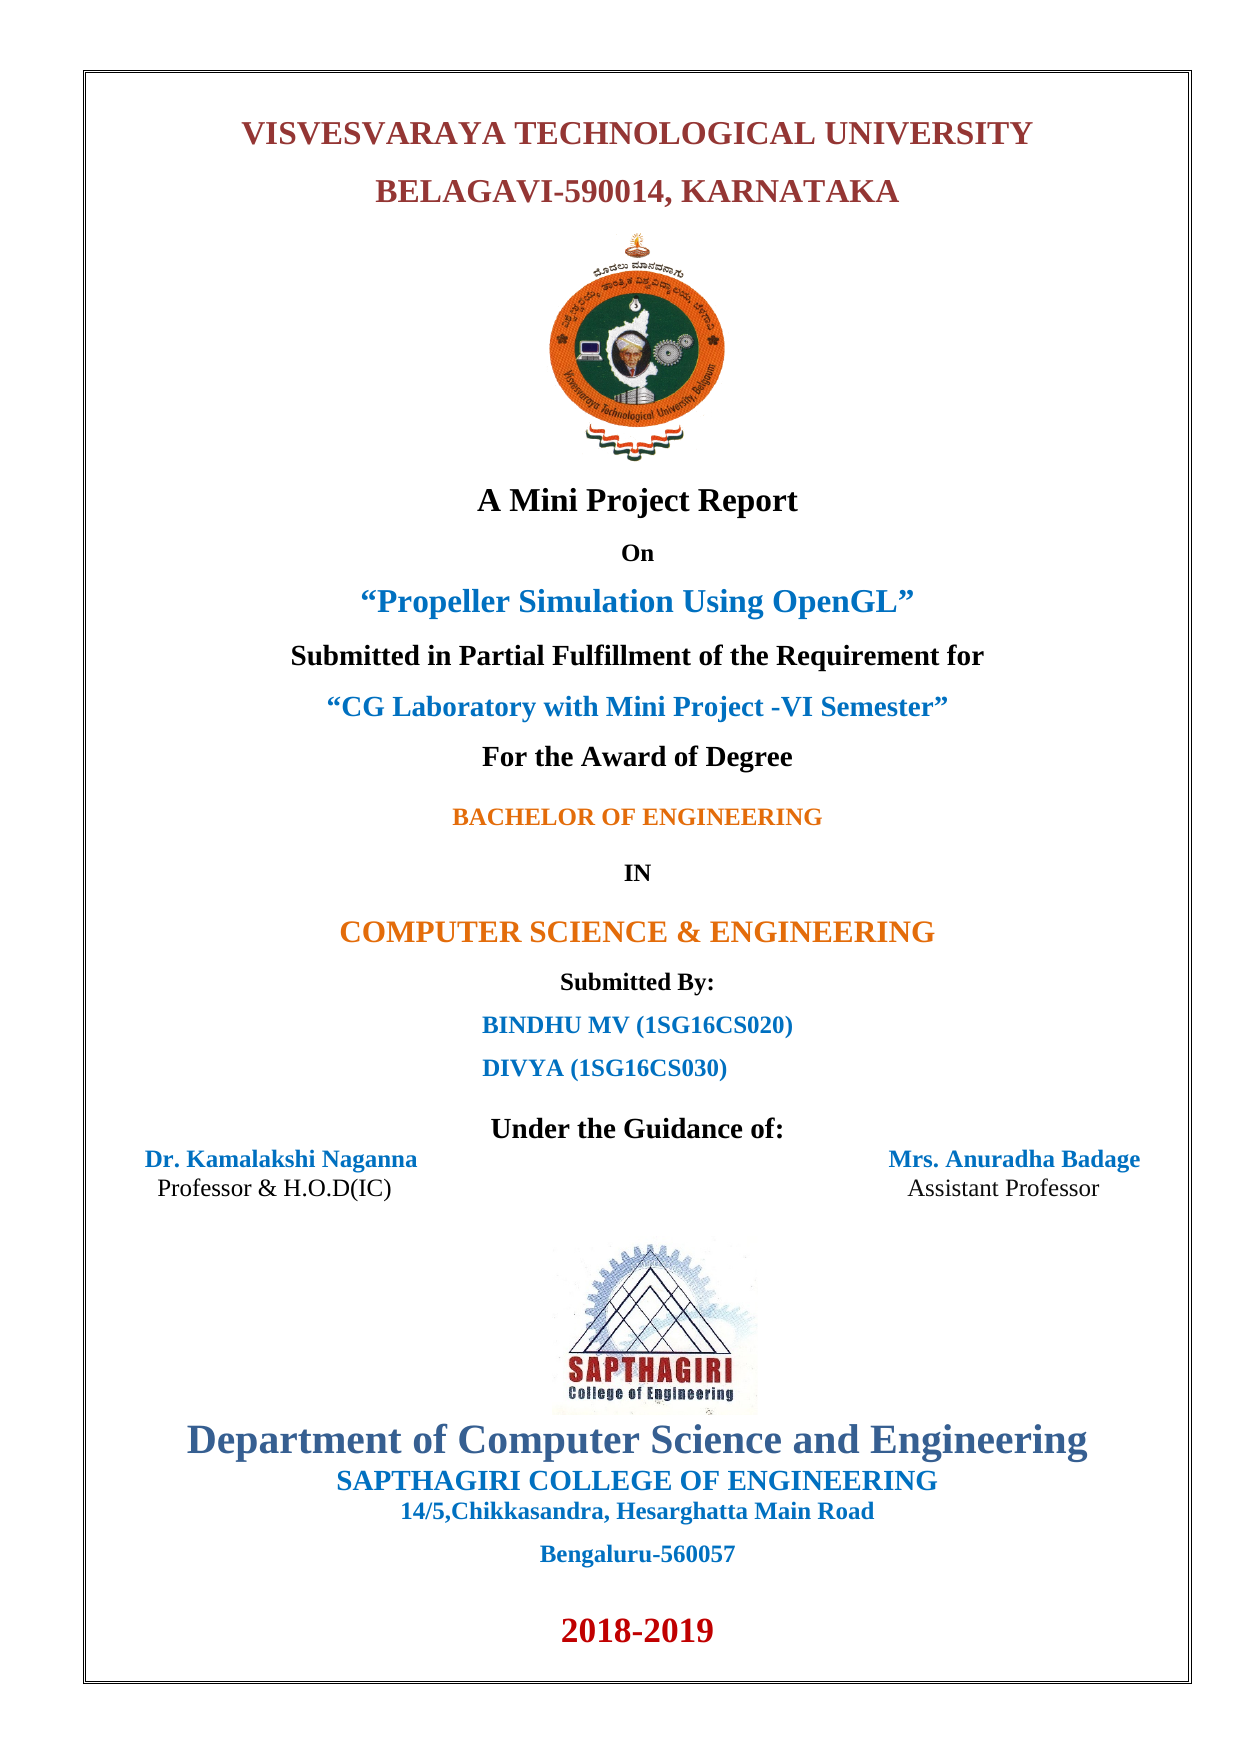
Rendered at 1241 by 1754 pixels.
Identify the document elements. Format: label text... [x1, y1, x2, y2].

text BELAGAVI-590014, KARNATAKA [94, 171, 1180, 209]
text Department of Computer Science and Engineering [94, 1415, 1180, 1463]
text Dr. Kamalakshi Naganna Mrs. Anuradha Badage [94, 1144, 1180, 1173]
text BINDHU MV (1SG16CS020) [94, 1010, 1180, 1039]
text DIVYA (1SG16CS030) [94, 1053, 1180, 1082]
text Submitted By: [94, 967, 1180, 996]
text IN [94, 858, 1180, 886]
text Submitted in Partial Fulfillment of the Requirement for [94, 638, 1180, 672]
text BACHELOR OF ENGINEERING [94, 802, 1180, 831]
text For the Award of Degree [94, 739, 1180, 773]
picture [552, 1236, 758, 1415]
text A Mini Project Report [94, 480, 1180, 519]
text Professor & H.O.D(IC) Assistant Professor [94, 1173, 1180, 1202]
text Bengaluru-560057 [94, 1539, 1180, 1568]
text On [94, 538, 1180, 567]
text SAPTHAGIRI COLLEGE OF ENGINEERING [94, 1463, 1180, 1496]
picture [531, 228, 744, 466]
text VISVESVARAYA TECHNOLOGICAL UNIVERSITY [94, 113, 1180, 152]
text Under the Guidance of: [94, 1111, 1180, 1144]
text “CG Laboratory with Mini Project -VI Semester” [94, 689, 1180, 722]
text COMPUTER SCIENCE & ENGINEERING [94, 913, 1180, 949]
text 14/5,Chikkasandra, Hesarghatta Main Road [94, 1496, 1180, 1525]
text “Propeller Simulation Using OpenGL” [94, 581, 1180, 619]
text 2018-2019 [94, 1609, 1180, 1650]
